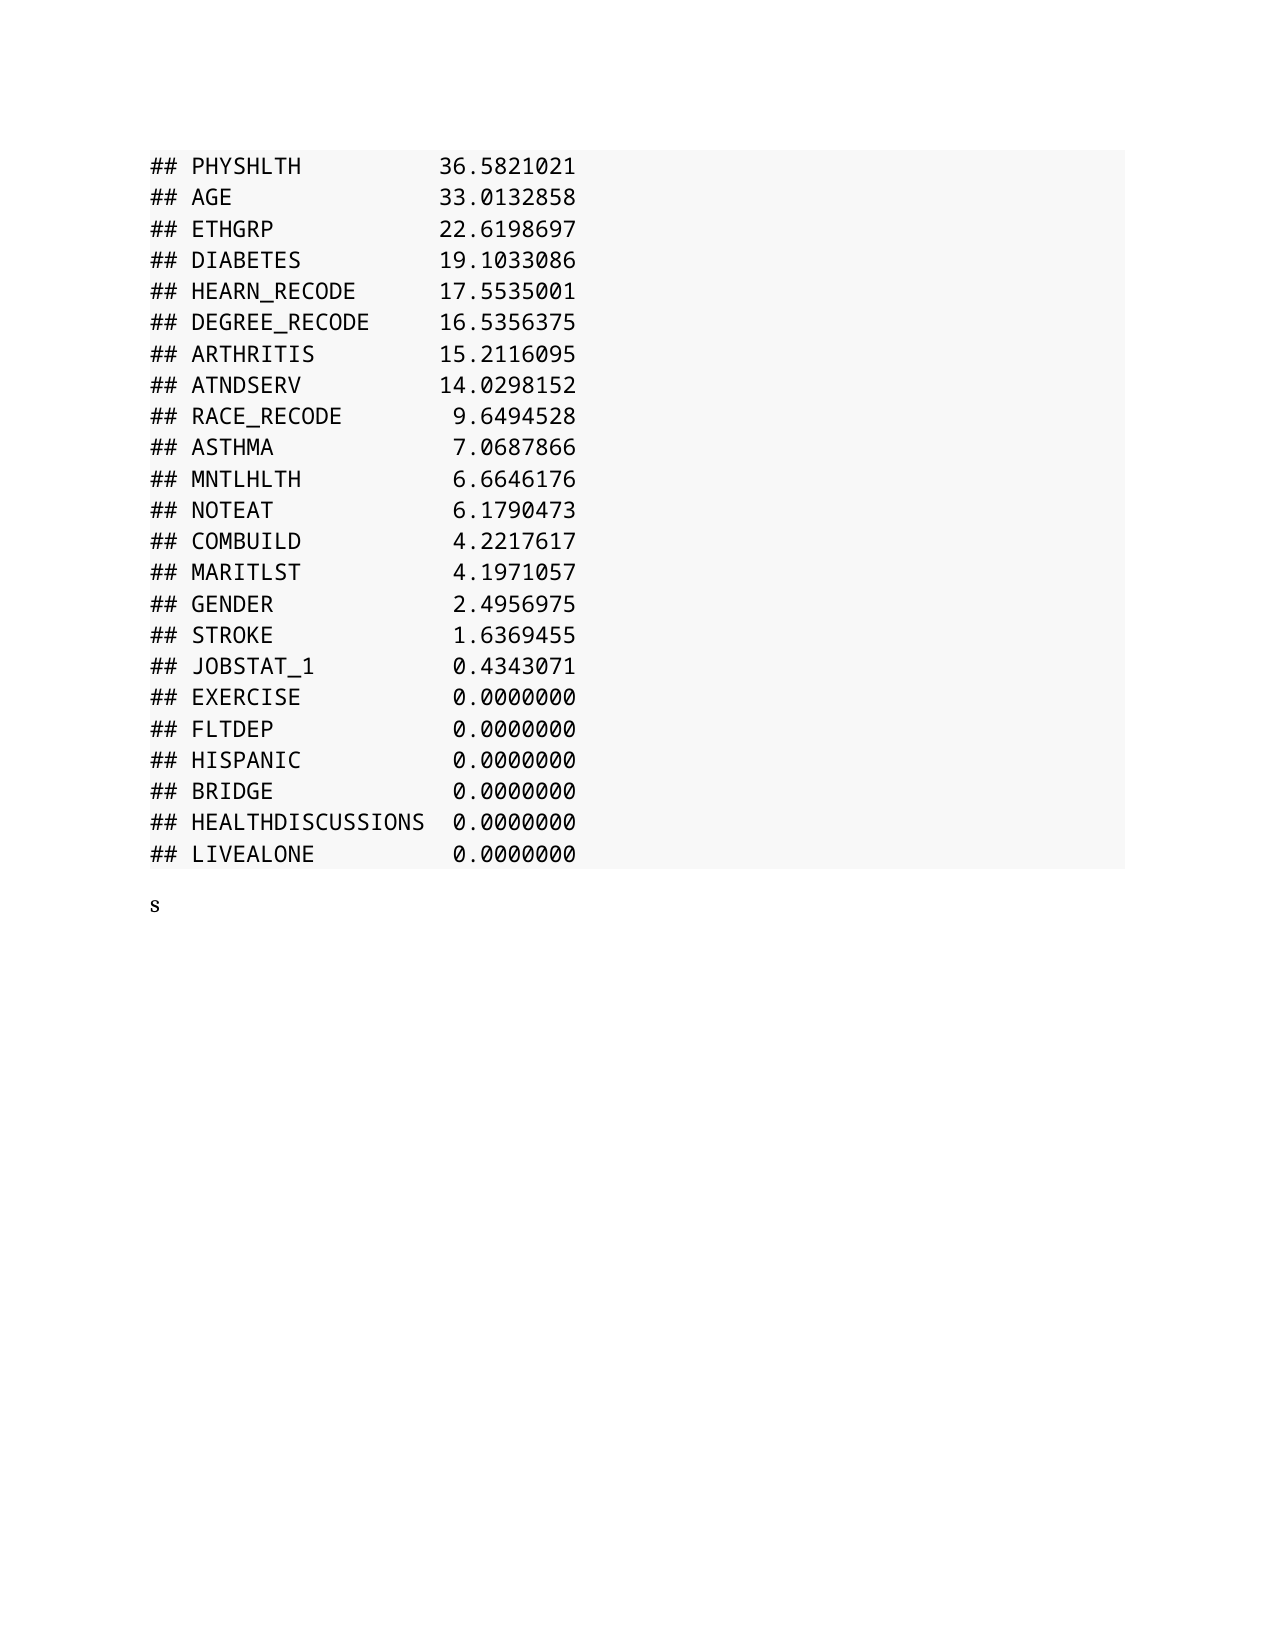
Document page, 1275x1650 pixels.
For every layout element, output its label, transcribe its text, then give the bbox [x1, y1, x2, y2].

text s [150, 889, 1125, 918]
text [150, 150, 1125, 869]
